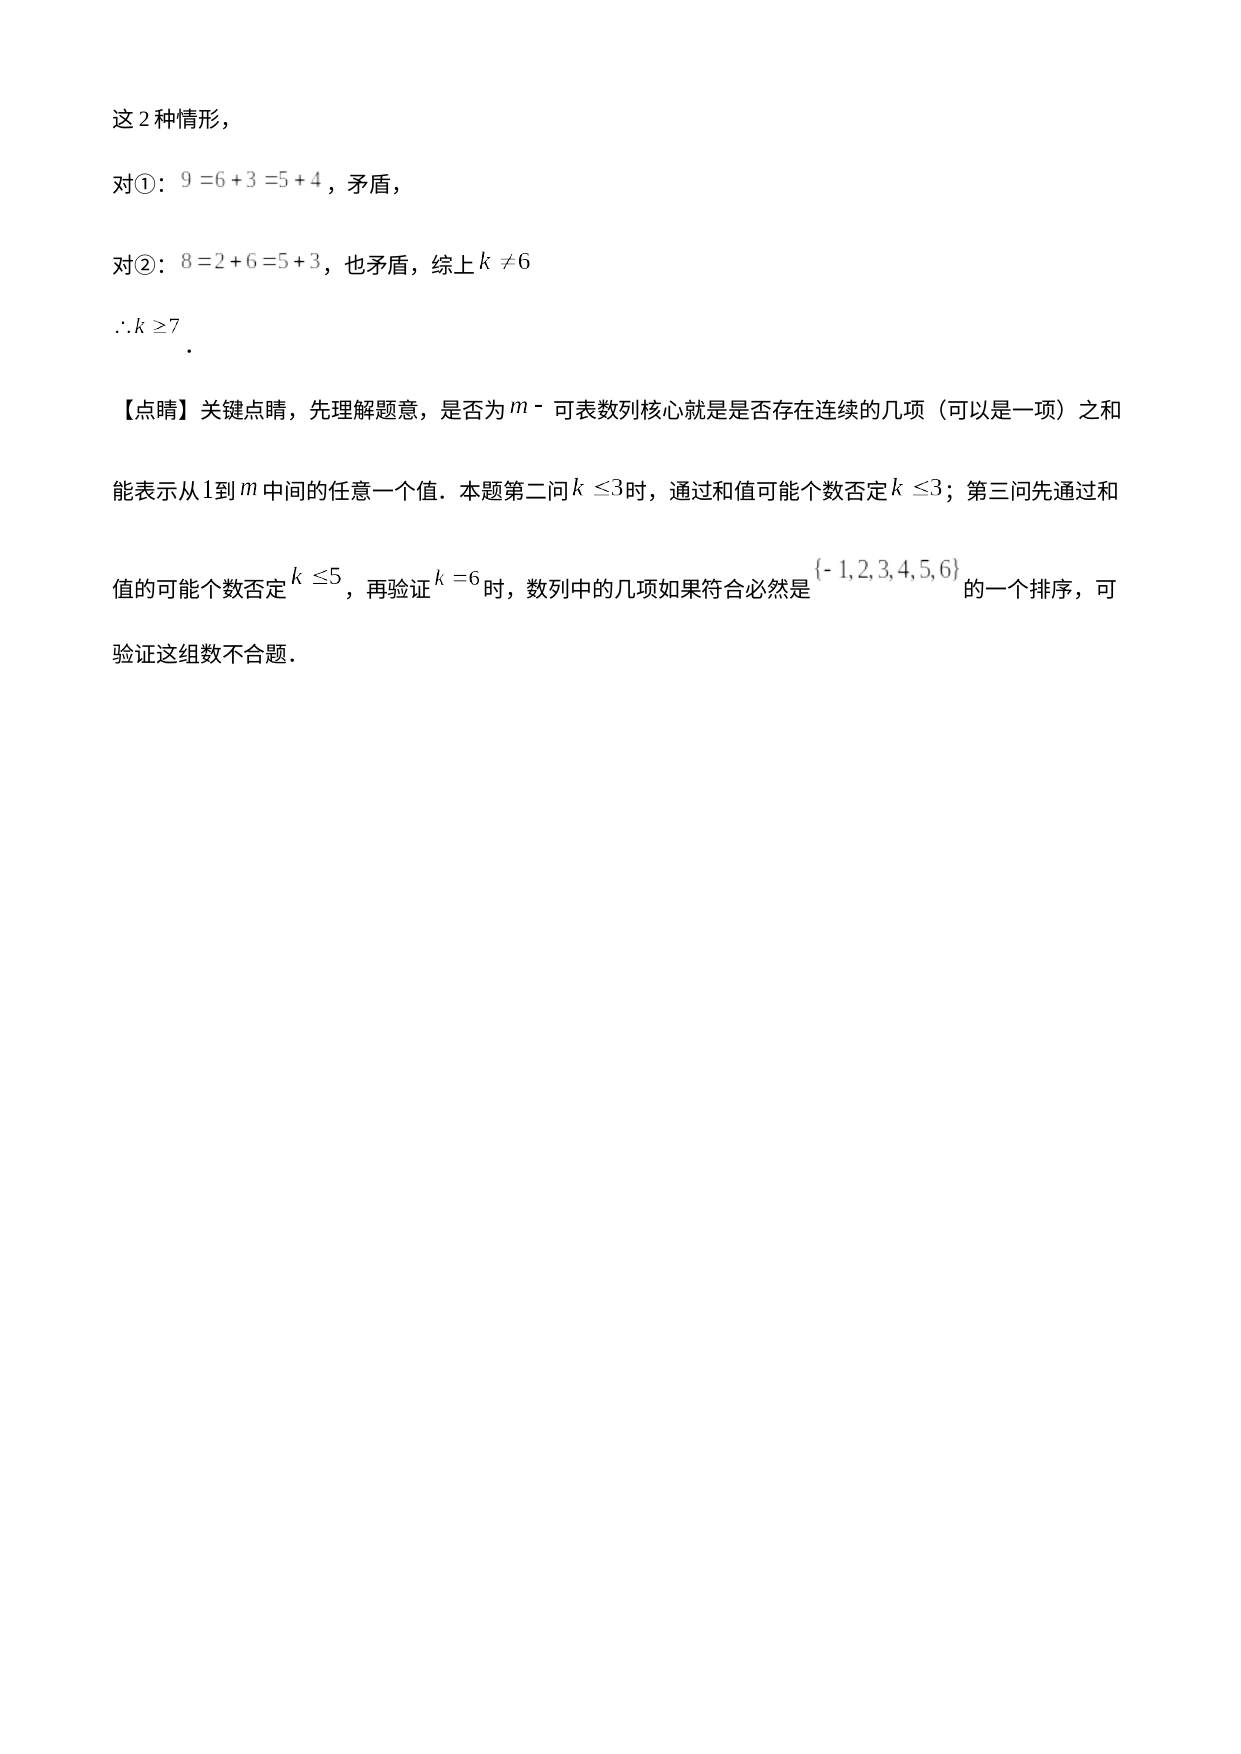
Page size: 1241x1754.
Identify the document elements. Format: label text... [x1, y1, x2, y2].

text 对①：，矛盾， [112, 150, 1128, 215]
text 【点睛】关键点睛，先理解题意，是否为可表数列核心就是是否存在连续的几项（可以是一项）之和能表示从到中间的任意一个值．本题第二问时，通过和值可能个数否定；第三问先通过和值的可能个数否定，再验证时，数列中的几项如果符合必然是的一个排序，可验证这组数不合题． [112, 393, 1128, 669]
text 对②：，也矛盾，综上 [112, 231, 1128, 296]
text ． [112, 312, 1128, 377]
text 这2种情形， [112, 102, 1128, 134]
